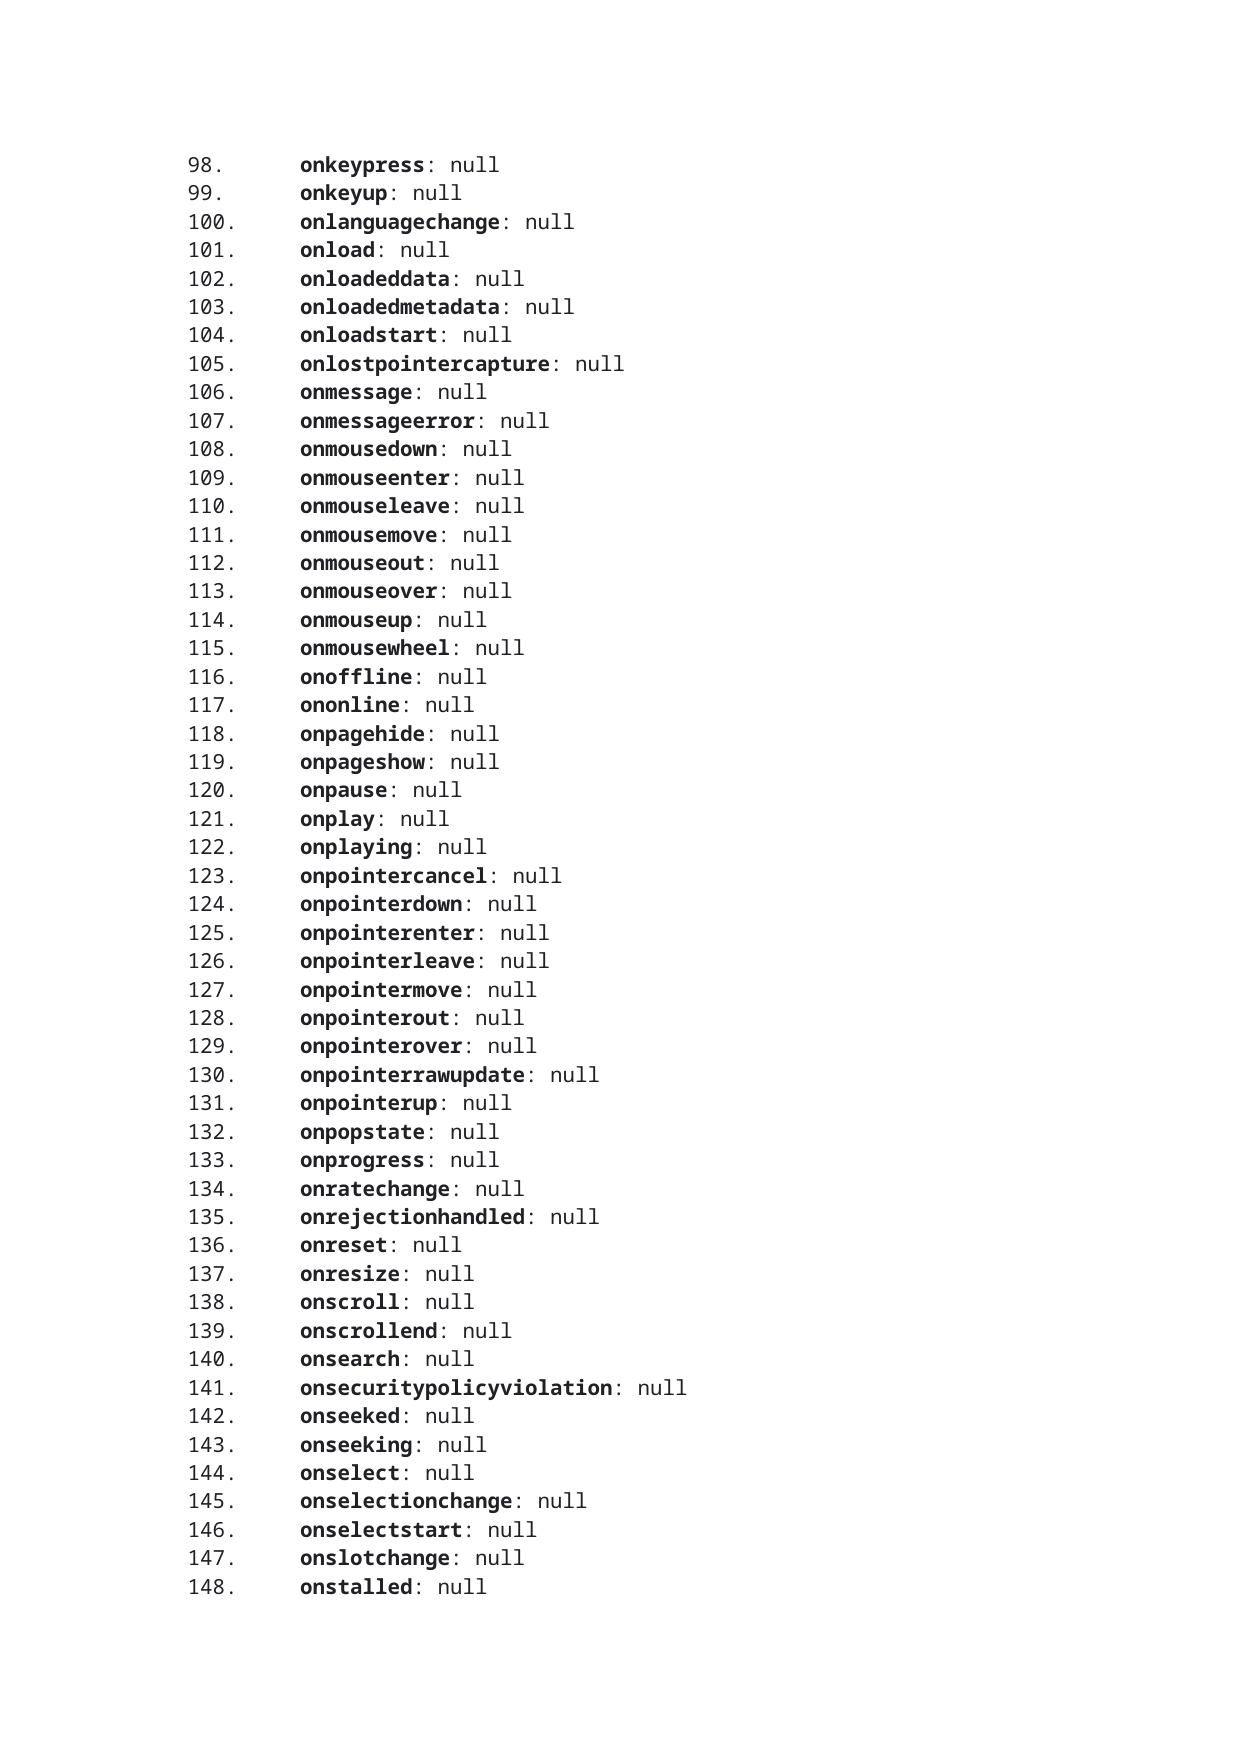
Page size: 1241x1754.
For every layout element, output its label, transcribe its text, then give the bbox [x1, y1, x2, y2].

list onsecuritypolicyviolation: null [187, 1373, 1090, 1401]
list onpointerleave: null [187, 946, 1090, 975]
list onpointerup: null [187, 1088, 1090, 1117]
list onmouseover: null [187, 577, 1090, 605]
list onslotchange: null [187, 1543, 1090, 1572]
list onpointerdown: null [187, 889, 1090, 918]
list onseeked: null [187, 1401, 1090, 1430]
list onpopstate: null [187, 1117, 1090, 1145]
list onselect: null [187, 1458, 1090, 1487]
list onmessageerror: null [187, 406, 1090, 434]
list onmousewheel: null [187, 633, 1090, 662]
list onrejectionhandled: null [187, 1202, 1090, 1231]
list onratechange: null [187, 1174, 1090, 1202]
list onmouseout: null [187, 548, 1090, 577]
list onpointermove: null [187, 975, 1090, 1003]
list onmouseenter: null [187, 463, 1090, 491]
list onseeking: null [187, 1430, 1090, 1458]
list onstalled: null [187, 1572, 1090, 1600]
list onloadedmetadata: null [187, 292, 1090, 321]
list onpointerrawupdate: null [187, 1060, 1090, 1088]
list onmouseleave: null [187, 491, 1090, 520]
list onkeyup: null [187, 178, 1090, 207]
list onoffline: null [187, 662, 1090, 690]
list onpointercancel: null [187, 861, 1090, 889]
list onpointerover: null [187, 1032, 1090, 1060]
list onpageshow: null [187, 747, 1090, 776]
list onpause: null [187, 776, 1090, 804]
list onmouseup: null [187, 605, 1090, 633]
list onplay: null [187, 804, 1090, 832]
list onscroll: null [187, 1287, 1090, 1316]
list onplaying: null [187, 832, 1090, 861]
list onresize: null [187, 1259, 1090, 1287]
list onreset: null [187, 1231, 1090, 1259]
list onmessage: null [187, 377, 1090, 406]
list onpointerenter: null [187, 918, 1090, 946]
list onloadeddata: null [187, 264, 1090, 292]
list ononline: null [187, 690, 1090, 719]
list onselectionchange: null [187, 1487, 1090, 1515]
list onload: null [187, 235, 1090, 264]
list onpagehide: null [187, 719, 1090, 747]
list onsearch: null [187, 1344, 1090, 1373]
list onloadstart: null [187, 321, 1090, 349]
list onmousedown: null [187, 434, 1090, 463]
list onscrollend: null [187, 1316, 1090, 1344]
list onlanguagechange: null [187, 207, 1090, 235]
list onlostpointercapture: null [187, 349, 1090, 377]
list onmousemove: null [187, 520, 1090, 548]
list onkeypress: null [187, 150, 1090, 178]
list onselectstart: null [187, 1515, 1090, 1543]
list onpointerout: null [187, 1003, 1090, 1032]
list onprogress: null [187, 1145, 1090, 1174]
